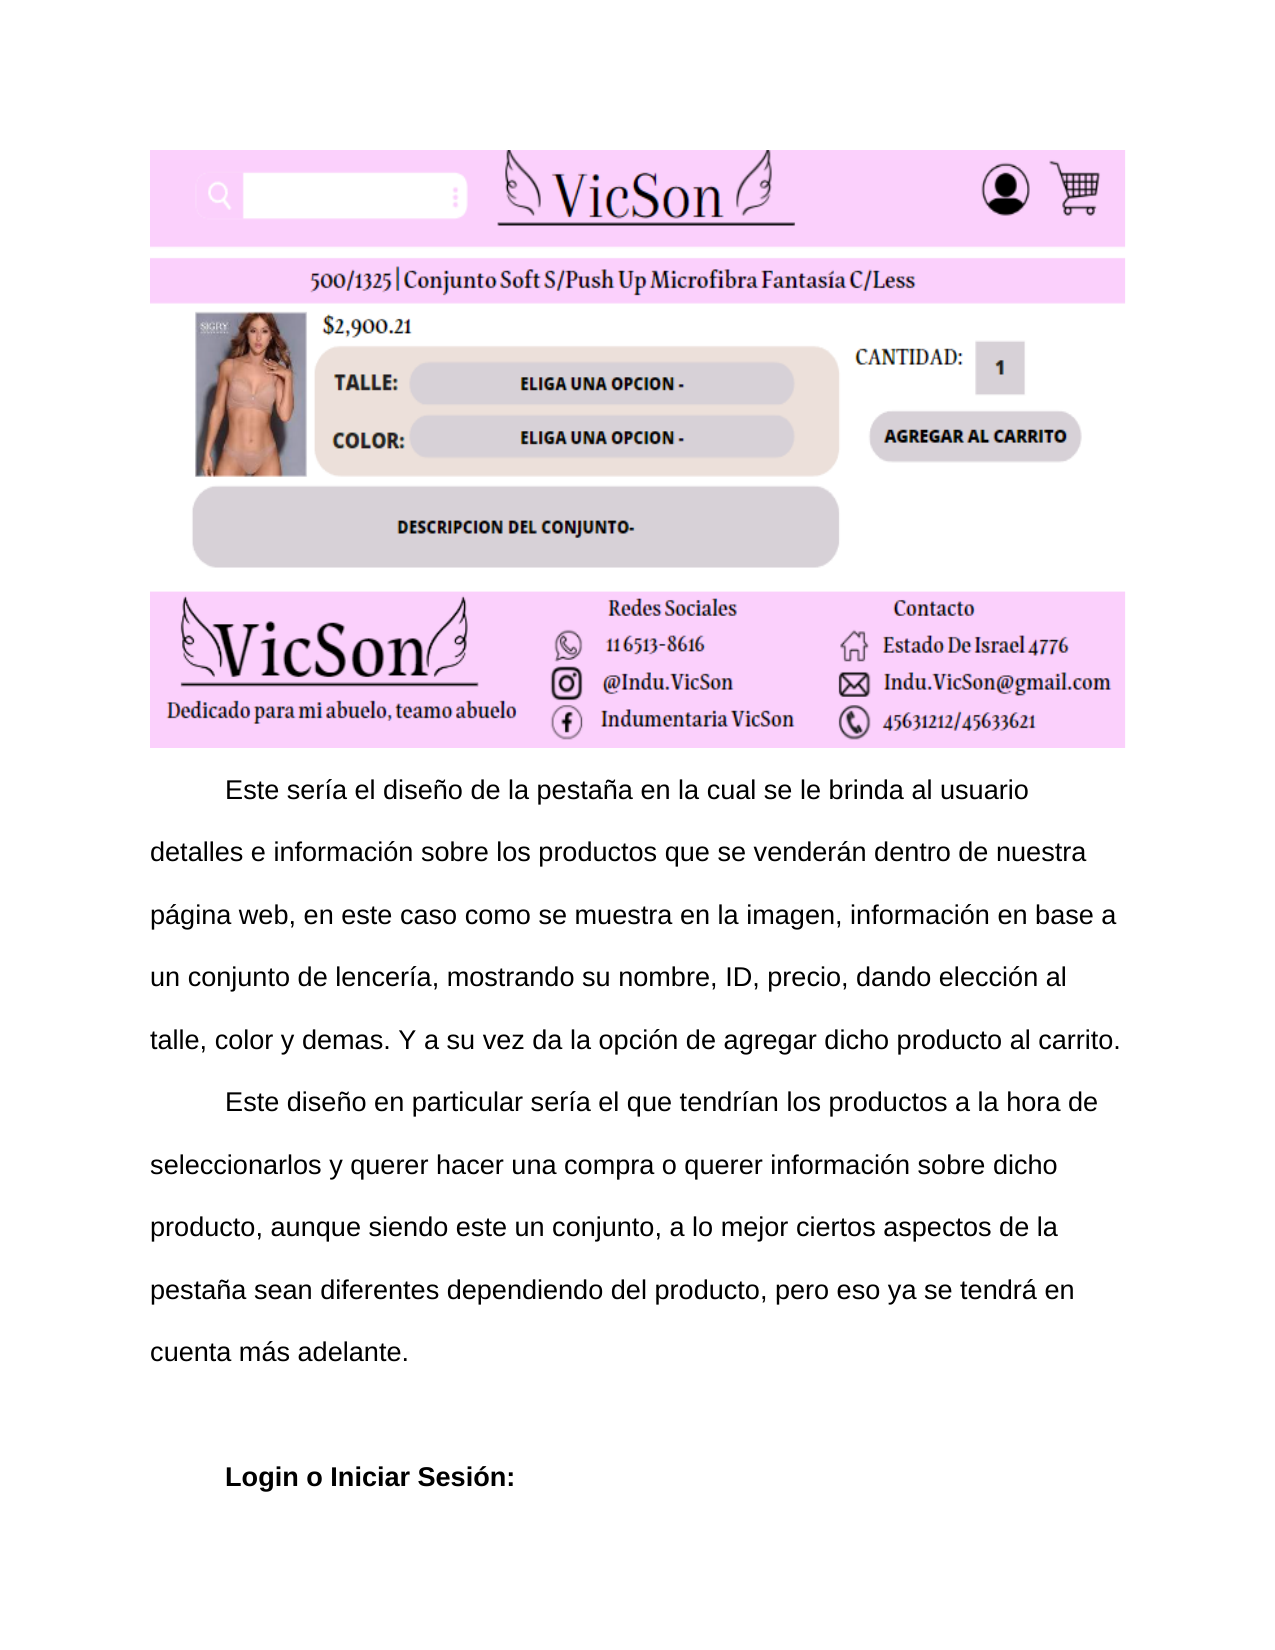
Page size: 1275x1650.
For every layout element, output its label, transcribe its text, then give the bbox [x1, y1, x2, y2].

picture [150, 150, 1125, 748]
text Este sería el diseño de la pestaña en la cual se le brinda al usuario detalles e información sobre los productos que se venderán dentro de nuestra página web, en este caso como se muestra en la imagen, información en base a un conjunto de lencería, mostrando su nombre, ID, precio, dando elección al talle, color y demas. Y a su vez da la opción de agregar dicho producto al carrito. [150, 774, 1125, 1055]
text Este diseño en particular sería el que tendrían los productos a la hora de seleccionarlos y querer hacer una compra o querer información sobre dicho producto, aunque siendo este un conjunto, a lo mejor ciertos aspectos de la pestaña sean diferentes dependiendo del producto, pero eso ya se tendrá en cuenta más adelante. [150, 1086, 1125, 1368]
text Login o Iniciar Sesión: [150, 1461, 1125, 1493]
